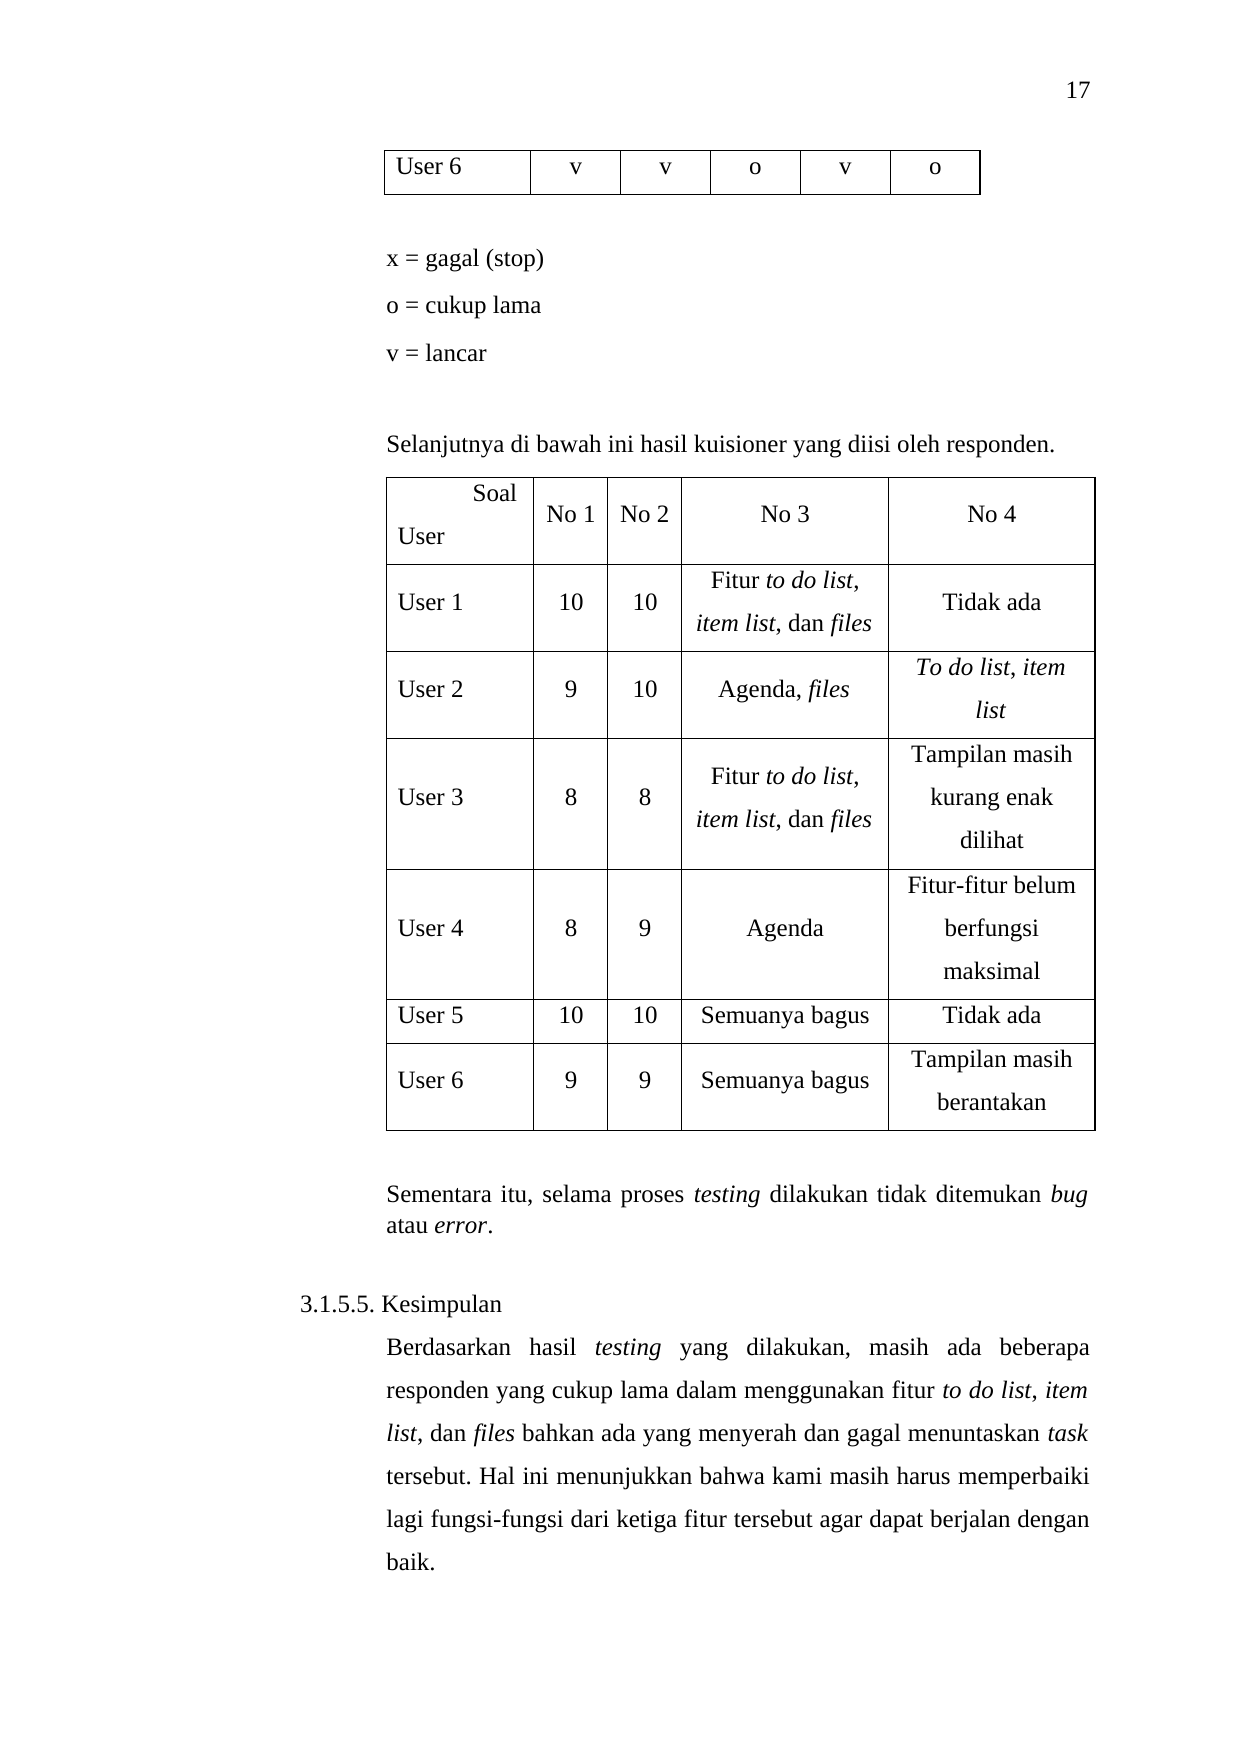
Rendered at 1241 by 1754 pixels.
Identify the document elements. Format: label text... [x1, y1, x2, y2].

table_cell User 4 [387, 870, 533, 999]
table_cell User 1 [387, 565, 533, 651]
text x = gagal (stop) [386, 243, 1090, 272]
table_cell Fitur-fitur belum berfungsi maksimal [889, 870, 1094, 999]
table_cell o [891, 151, 979, 194]
table_cell 8 [534, 739, 607, 869]
table_cell v [531, 151, 620, 194]
table_cell Tidak ada [889, 1000, 1094, 1043]
text v = lancar [386, 338, 1090, 367]
table_cell 10 [608, 1000, 681, 1043]
table_cell Fitur to do list, item list, dan files [682, 739, 888, 869]
text Selanjutnya di bawah ini hasil kuisioner yang diisi oleh responden. [386, 429, 1090, 458]
table_cell 9 [608, 1044, 681, 1130]
table_cell Tidak ada [889, 565, 1094, 651]
table_header Soal User [387, 478, 533, 564]
table_header No 1 [534, 478, 607, 564]
subtitle 3.1.5.5. Kesimpulan [225, 1289, 1090, 1317]
table_header No 3 [682, 478, 888, 564]
table_cell 8 [608, 739, 681, 869]
table_cell User 6 [387, 1044, 533, 1130]
table_cell 9 [608, 870, 681, 999]
table_cell 9 [534, 652, 607, 738]
table_cell Fitur to do list, item list, dan files [682, 565, 888, 651]
table_cell Agenda, files [682, 652, 888, 738]
table_cell User 3 [387, 739, 533, 869]
table_cell User 6 [385, 151, 530, 194]
table_cell o [711, 151, 800, 194]
table_cell v [801, 151, 890, 194]
table_header No 2 [608, 478, 681, 564]
table_cell v [621, 151, 710, 194]
table_cell Semuanya bagus [682, 1000, 888, 1043]
table_cell User 5 [387, 1000, 533, 1043]
table_cell 8 [534, 870, 607, 999]
table_header No 4 [889, 478, 1094, 564]
table_cell Agenda [682, 870, 888, 999]
table_cell User 2 [387, 652, 533, 738]
table_cell 10 [608, 652, 681, 738]
table_cell 10 [534, 565, 607, 651]
table_cell 10 [608, 565, 681, 651]
table_cell Tampilan masih kurang enak dilihat [889, 739, 1094, 869]
table_cell 9 [534, 1044, 607, 1130]
table_cell 10 [534, 1000, 607, 1043]
table_cell To do list, item list [889, 652, 1094, 738]
text Sementara itu, selama proses testing dilakukan tidak ditemukan bug atau error. [386, 1179, 1090, 1239]
table_cell Semuanya bagus [682, 1044, 888, 1130]
table_cell Tampilan masih berantakan [889, 1044, 1094, 1130]
text Berdasarkan hasil testing yang dilakukan, masih ada beberapa responden yang cukup lama dalam menggunakan fitur to do list, item list, dan files bahkan ada yang menyerah dan gagal menuntaskan task tersebut. Hal ini menunjukkan bahwa kami masih harus memperbaiki lagi fungsi-fungsi dari ketiga fitur tersebut agar dapat berjalan dengan baik. [386, 1332, 1090, 1576]
text o = cukup lama [386, 291, 1090, 319]
